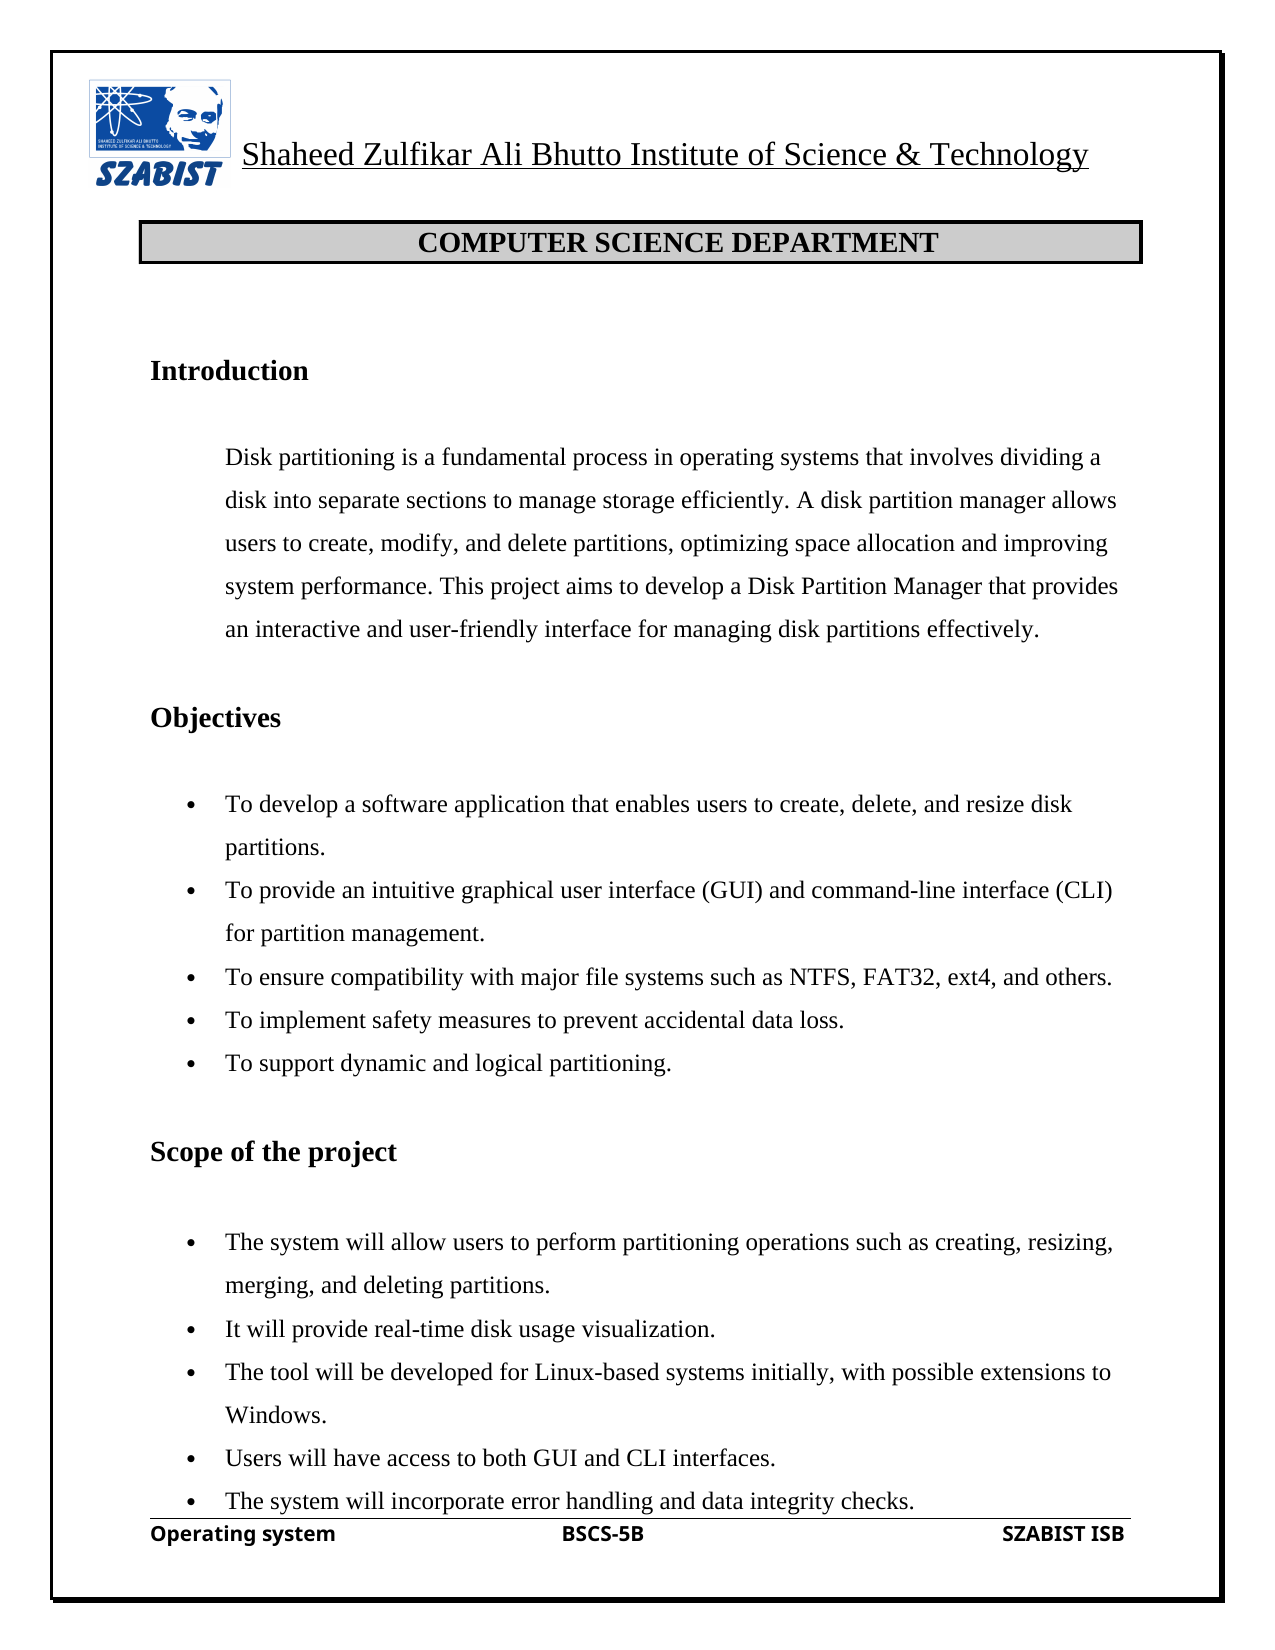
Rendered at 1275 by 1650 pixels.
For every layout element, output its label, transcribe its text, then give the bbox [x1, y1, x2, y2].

text Scope of the project [150, 1134, 1131, 1168]
list The tool will be developed for Linux-based systems initially, with possible extensions to Windows. [187, 1357, 1131, 1429]
list The system will incorporate error handling and data integrity checks. [187, 1486, 1131, 1515]
list It will provide real-time disk usage visualization. [187, 1314, 1131, 1342]
list The system will allow users to perform partitioning operations such as creating, resizing, merging, and deleting partitions. [187, 1227, 1131, 1299]
list To develop a software application that enables users to create, delete, and resize disk partitions. [187, 789, 1131, 861]
list To support dynamic and logical partitioning. [187, 1048, 1131, 1077]
list Users will have access to both GUI and CLI interfaces. [187, 1443, 1131, 1472]
list To ensure compatibility with major file systems such as NTFS, FAT32, ext4, and others. [187, 962, 1131, 990]
text Introduction [150, 353, 1131, 387]
text Objectives [150, 700, 1131, 734]
list To implement safety measures to prevent accidental data loss. [187, 1005, 1131, 1033]
picture [87, 78, 232, 188]
text Disk partitioning is a fundamental process in operating systems that involves dividing a disk into separate sections to manage storage efficiently. A disk partition manager allows users to create, modify, and delete partitions, optimizing space allocation and improving system performance. This project aims to develop a Disk Partition Manager that provides an interactive and user-friendly interface for managing disk partitions effectively. [225, 442, 1131, 643]
list To provide an intuitive graphical user interface (GUI) and command-line interface (CLI) for partition management. [187, 875, 1131, 947]
